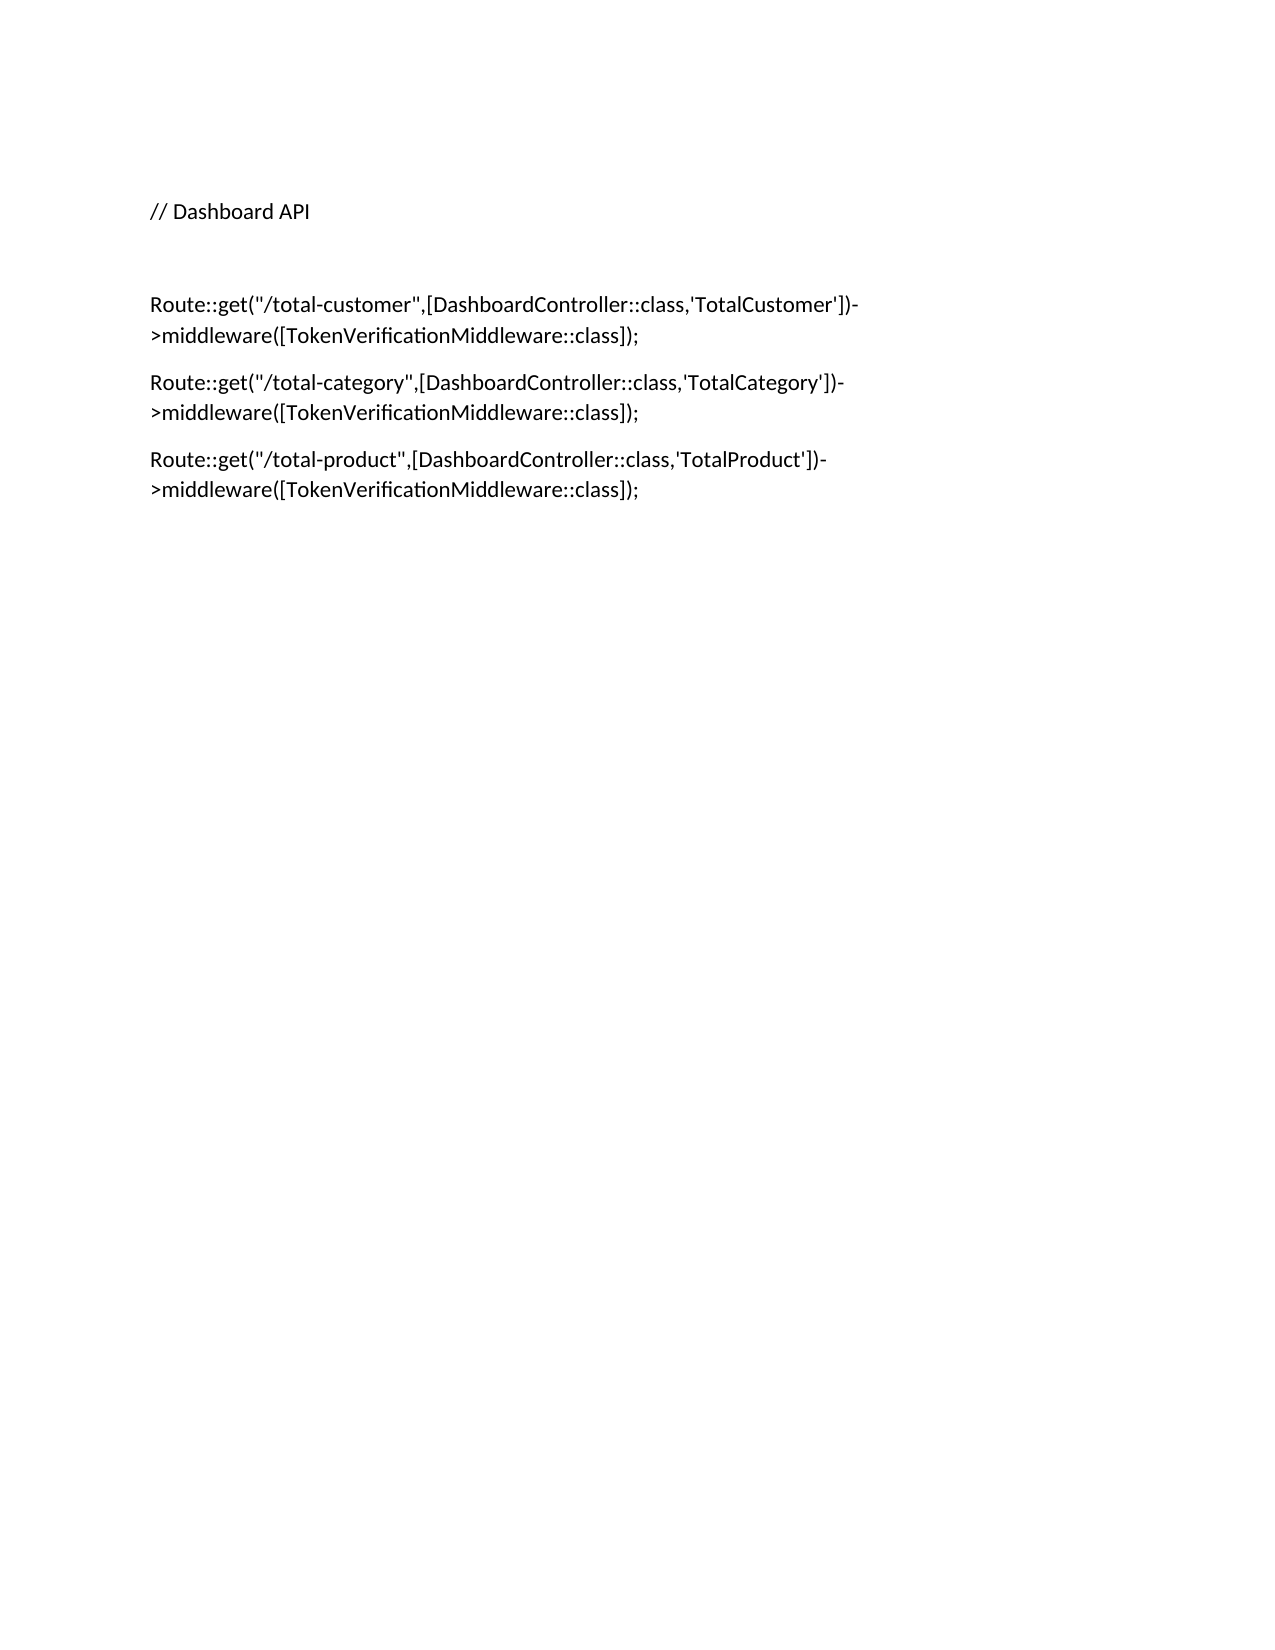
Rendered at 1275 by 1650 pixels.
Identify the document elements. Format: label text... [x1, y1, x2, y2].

text // Dashboard API [150, 197, 1125, 225]
text Route::get("/total-product",[DashboardController::class,'TotalProduct'])->middleware([TokenVerificationMiddleware::class]); [150, 445, 1125, 503]
text Route::get("/total-category",[DashboardController::class,'TotalCategory'])->middleware([TokenVerificationMiddleware::class]); [150, 368, 1125, 426]
text Route::get("/total-customer",[DashboardController::class,'TotalCustomer'])->middleware([TokenVerificationMiddleware::class]); [150, 291, 1125, 349]
